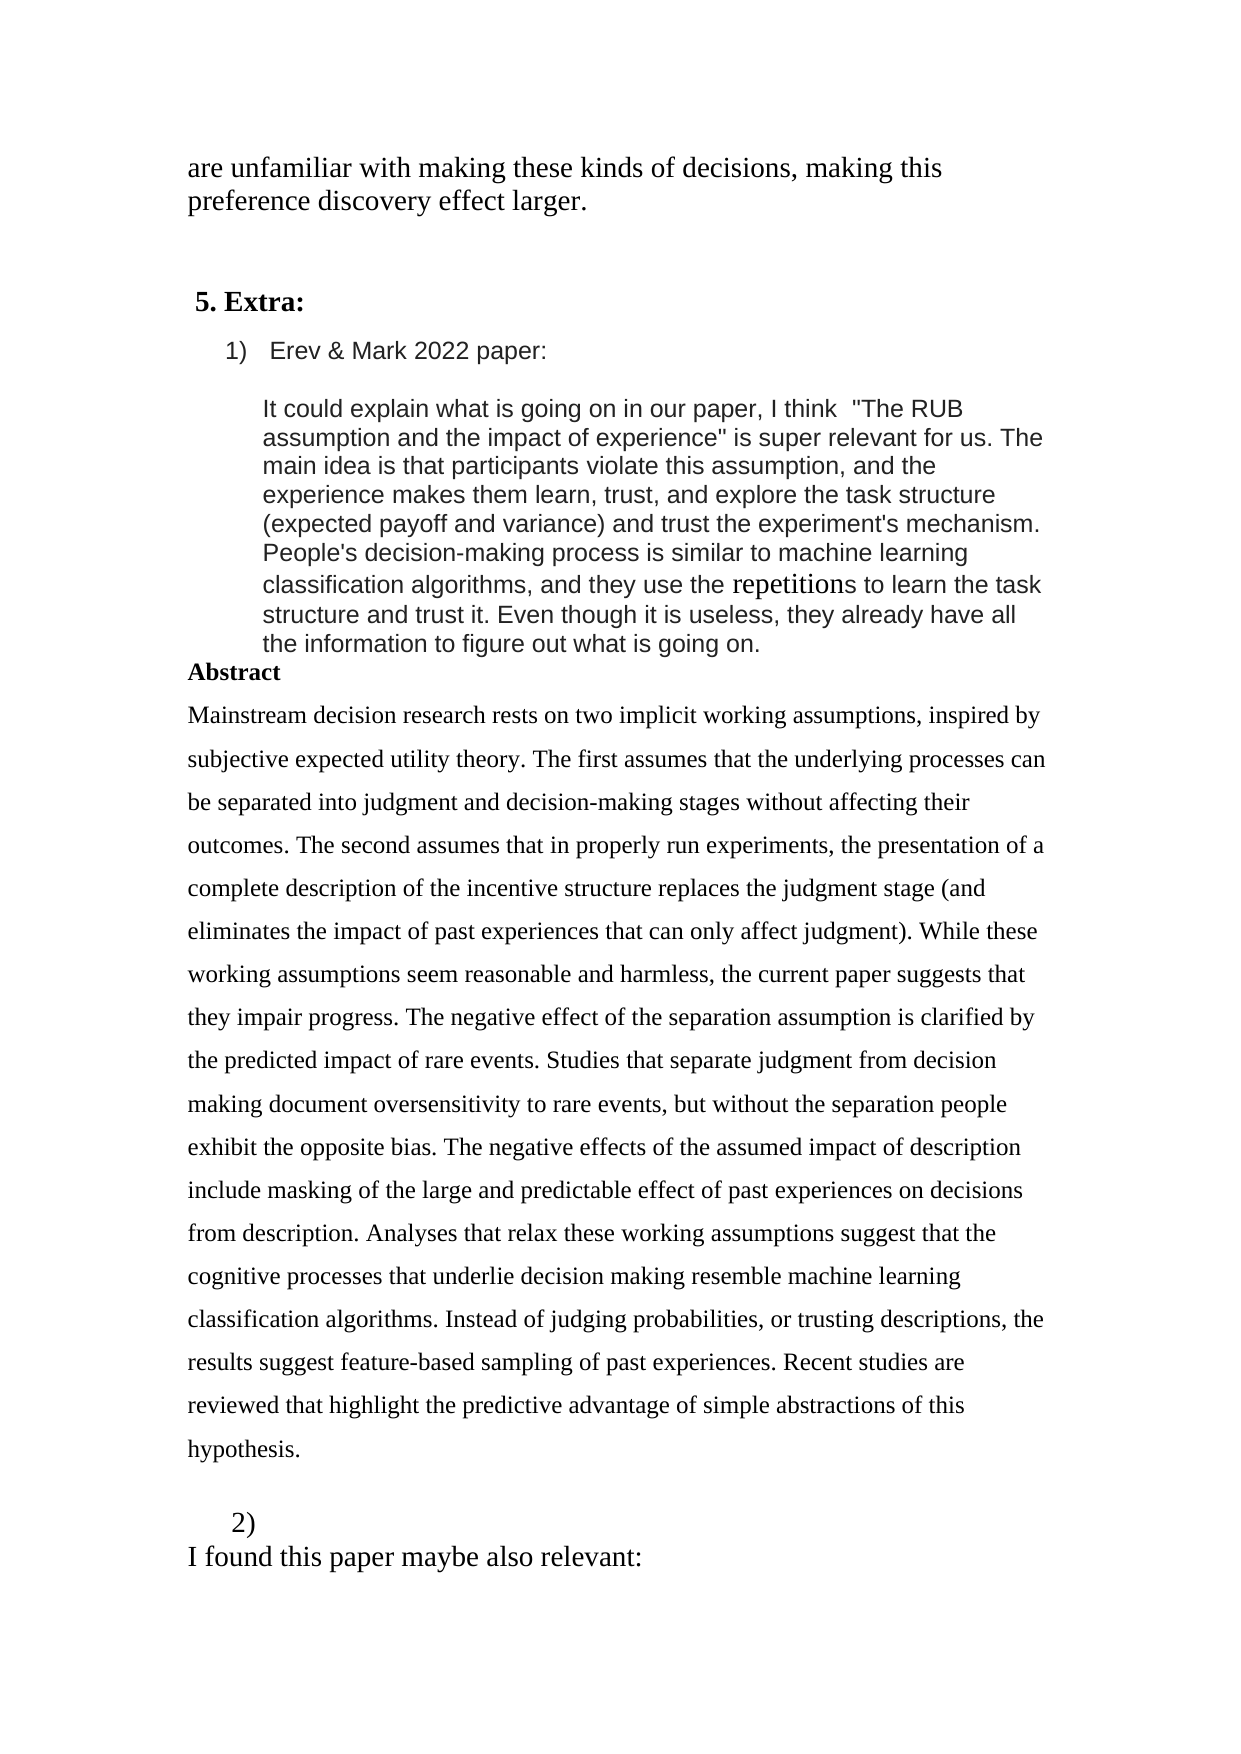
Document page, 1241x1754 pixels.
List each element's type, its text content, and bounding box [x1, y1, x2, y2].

text Abstract [187, 657, 1053, 686]
text 5. Extra: [187, 284, 1053, 318]
text 2) [187, 1506, 1053, 1539]
list It could explain what is going on in our paper, I think "The RUB assumption and the impact of experience" is super relevant for us. The main idea is that participants violate this assumption, and the experience makes them learn, trust, and explore the task structure (expected payoff and variance) and trust the experiment's mechanism. People's decision-making process is similar to machine learning classification algorithms, and they use the repetitions to learn the task structure and trust it. Even though it is useless, they already have all the information to figure out what is going on. [262, 394, 1053, 657]
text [187, 150, 1053, 217]
text I found this paper maybe also relevant: [187, 1539, 1053, 1573]
list Erev & Mark 2022 paper: [225, 336, 1053, 365]
text Mainstream decision research rests on two implicit working assumptions, inspired by subjective expected utility theory. The first assumes that the underlying processes can be separated into judgment and decision-making stages without affecting their outcomes. The second assumes that in properly run experiments, the presentation of a complete description of the incentive structure replaces the judgment stage (and eliminates the impact of past experiences that can only affect judgment). While these working assumptions seem reasonable and harmless, the current paper suggests that they impair progress. The negative effect of the separation assumption is clarified by the predicted impact of rare events. Studies that separate judgment from decision making document oversensitivity to rare events, but without the separation people exhibit the opposite bias. The negative effects of the assumed impact of description include masking of the large and predictable effect of past experiences on decisions from description. Analyses that relax these working assumptions suggest that the cognitive processes that underlie decision making resemble machine learning classification algorithms. Instead of judging probabilities, or trusting descriptions, the results suggest feature-based sampling of past experiences. Recent studies are reviewed that highlight the predictive advantage of simple abstractions of this hypothesis. [187, 701, 1053, 1462]
